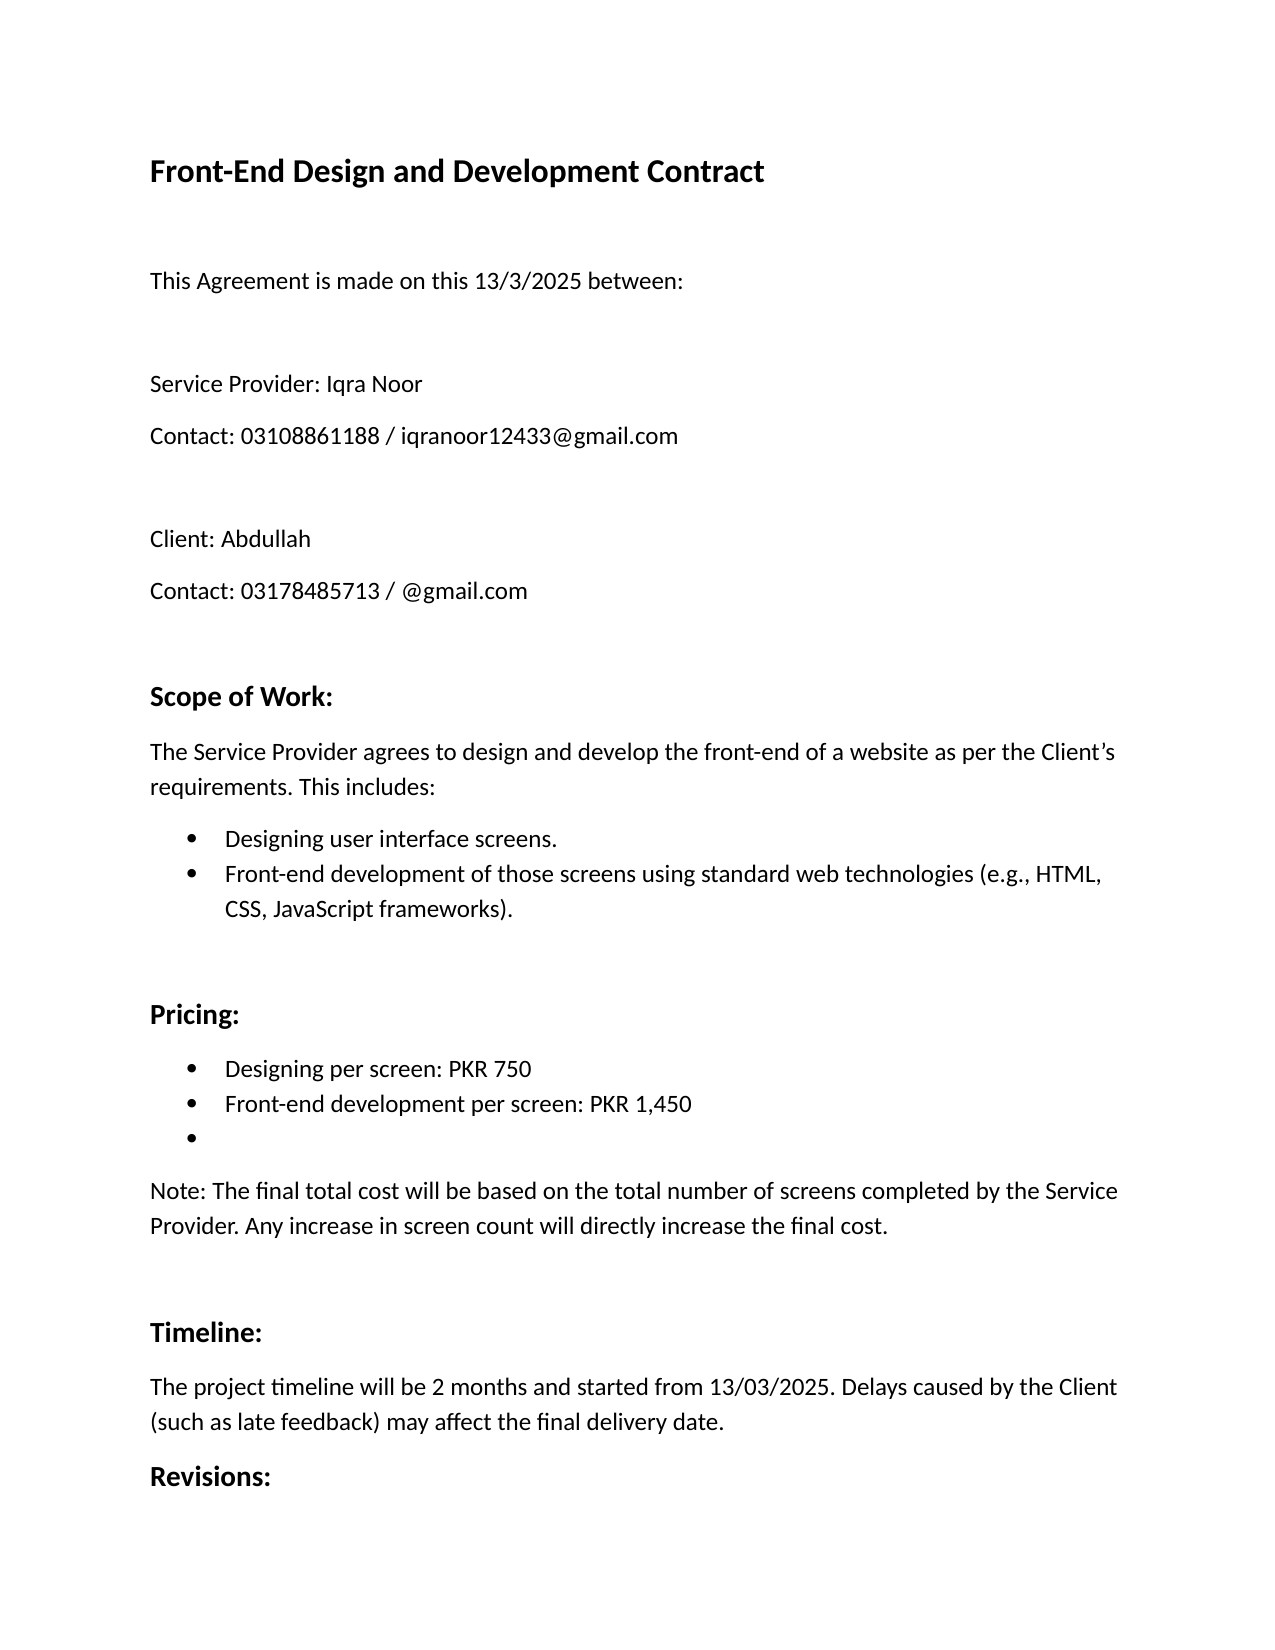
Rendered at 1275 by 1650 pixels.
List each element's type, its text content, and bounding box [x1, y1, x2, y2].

list Designing user interface screens. [187, 823, 1125, 853]
text Contact: 03108861188 / iqranoor12433@gmail.com [150, 420, 1125, 451]
text The Service Provider agrees to design and develop the front-end of a website as per the Client’s requirements. This includes: [150, 736, 1125, 802]
text Timeline: [150, 1314, 1125, 1349]
text Client: Abdullah [150, 523, 1125, 554]
text Note: The final total cost will be based on the total number of screens completed by the Service Provider. Any increase in screen count will directly increase the final cost. [150, 1175, 1125, 1241]
text Revisions: [150, 1458, 1125, 1493]
text The project timeline will be 2 months and started from 13/03/2025. Delays caused by the Client (such as late feedback) may affect the final delivery date. [150, 1371, 1125, 1437]
list Front-end development per screen: PKR 1,450 [187, 1089, 1125, 1119]
list Designing per screen: PKR 750 [187, 1054, 1125, 1084]
text Contact: 03178485713 / @gmail.com [150, 575, 1125, 606]
text Pricing: [150, 996, 1125, 1032]
text Front-End Design and Development Contract [150, 150, 1125, 191]
text Service Provider: Iqra Noor [150, 368, 1125, 399]
text Scope of Work: [150, 678, 1125, 714]
list Front-end development of those screens using standard web technologies (e.g., HTML, CSS, JavaScript frameworks). [187, 858, 1125, 923]
text This Agreement is made on this 13/3/2025 between: [150, 265, 1125, 296]
